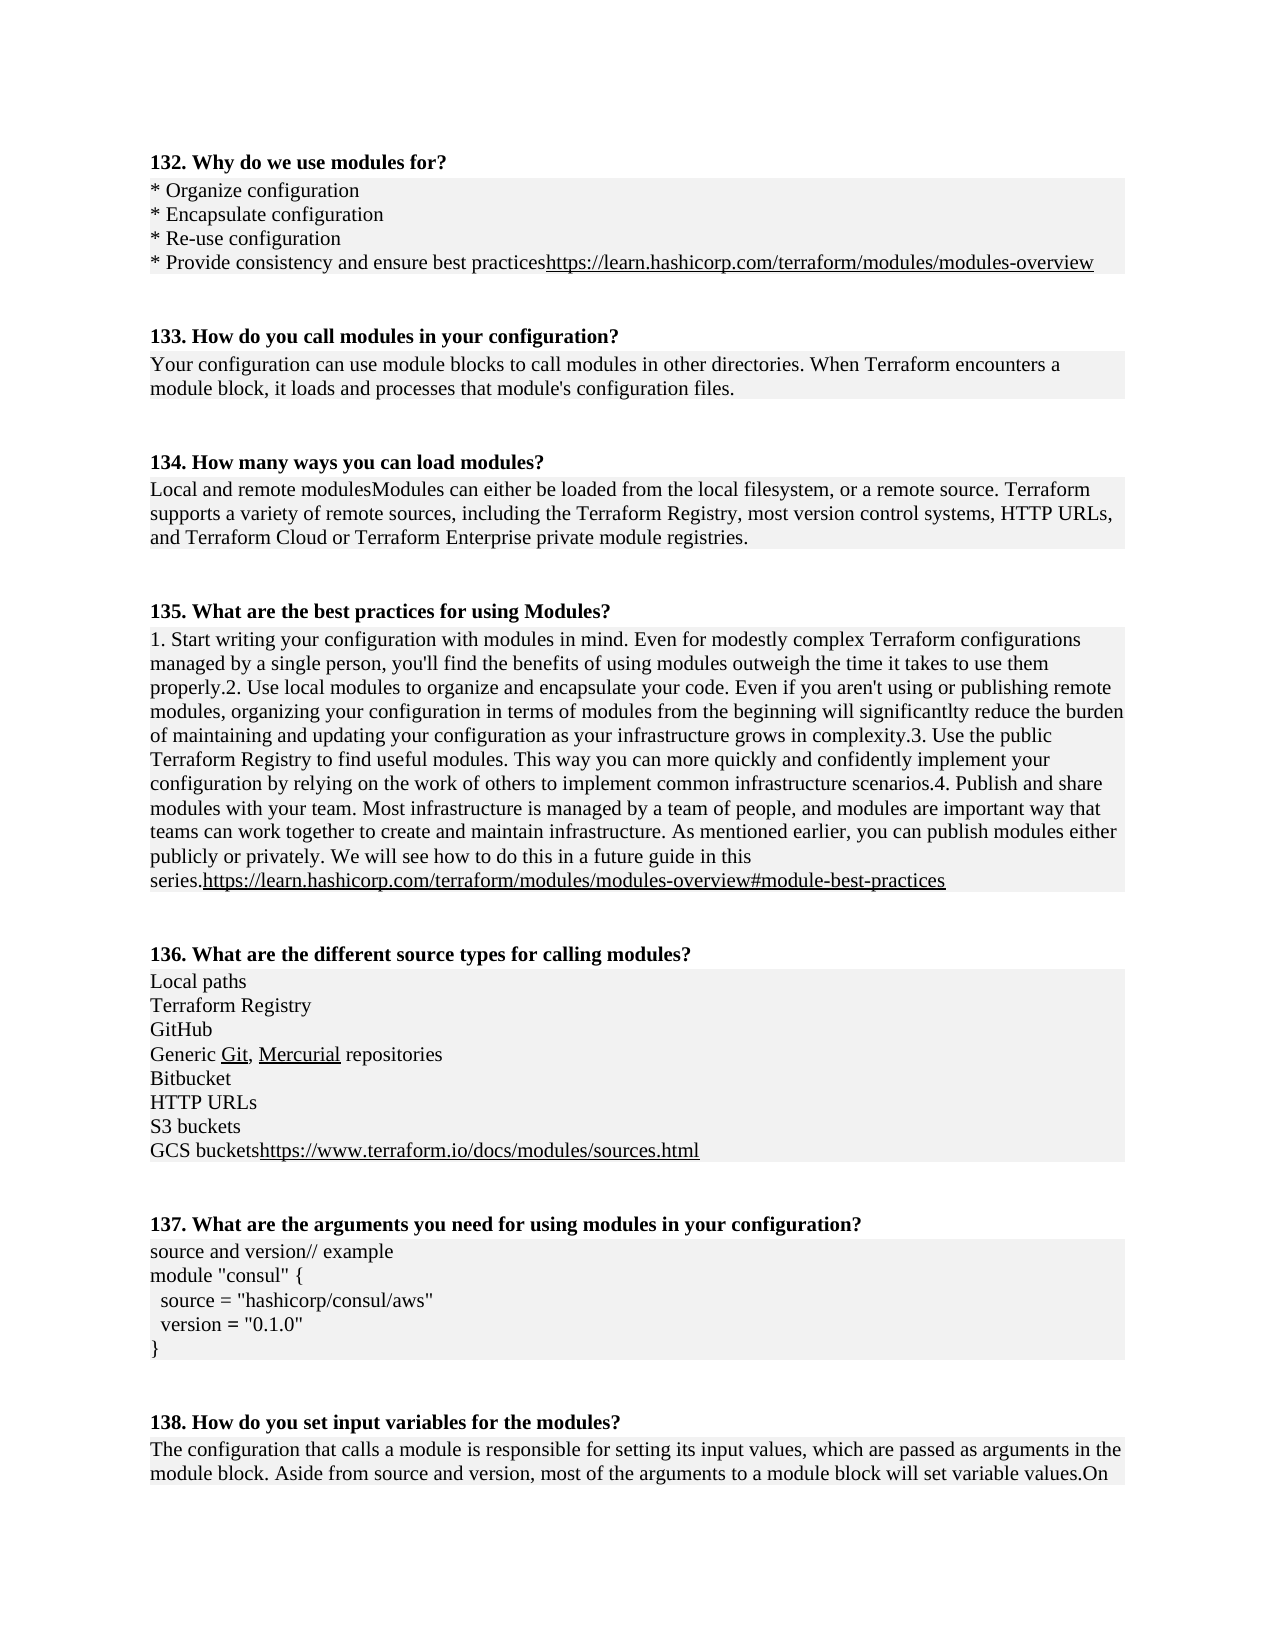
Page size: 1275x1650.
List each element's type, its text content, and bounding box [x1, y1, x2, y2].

text source and version// example module "consul" { source = "hashicorp/consul/aws" version = "0.1.0" } [150, 1239, 1125, 1360]
text 134. How many ways you can load modules? [150, 449, 1125, 474]
text 1. Start writing your configuration with modules in mind. Even for modestly complex Terraform configurations managed by a single person, you'll find the benefits of using modules outweigh the time it takes to use them properly.2. Use local modules to organize and encapsulate your code. Even if you aren't using or publishing remote modules, organizing your configuration in terms of modules from the beginning will significantlty reduce the burden of maintaining and updating your configuration as your infrastructure grows in complexity.3. Use the public Terraform Registry to find useful modules. This way you can more quickly and confidently implement your configuration by relying on the work of others to implement common infrastructure scenarios.4. Publish and share modules with your team. Most infrastructure is managed by a team of people, and modules are important way that teams can work together to create and maintain infrastructure. As mentioned earlier, you can publish modules either publicly or privately. We will see how to do this in a future guide in this series.https://learn.hashicorp.com/terraform/modules/modules-overview#module-best-practices [150, 627, 1125, 892]
text Local paths Terraform Registry GitHub Generic Git, Mercurial repositories Bitbucket HTTP URLs S3 buckets GCS bucketshttps://www.terraform.io/docs/modules/sources.html [150, 969, 1125, 1162]
text 135. What are the best practices for using Modules? [150, 599, 1125, 623]
text Your configuration can use module blocks to call modules in other directories. When Terraform encounters a module block, it loads and processes that module's configuration files. [150, 351, 1125, 399]
text Local and remote modulesModules can either be loaded from the local filesystem, or a remote source. Terraform supports a variety of remote sources, including the Terraform Registry, most version control systems, HTTP URLs, and Terraform Cloud or Terraform Enterprise private module registries. [150, 477, 1125, 549]
text 133. How do you call modules in your configuration? [150, 324, 1125, 348]
text 132. Why do we use modules for? [150, 150, 1125, 174]
text 137. What are the arguments you need for using modules in your configuration? [150, 1212, 1125, 1236]
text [150, 1437, 1125, 1485]
text 136. What are the different source types for calling modules? [150, 942, 1125, 966]
text 138. How do you set input variables for the modules? [150, 1410, 1125, 1434]
text * Organize configuration * Encapsulate configuration * Re-use configuration * Provide consistency and ensure best practiceshttps://learn.hashicorp.com/terraform/modules/modules-overview [150, 178, 1125, 274]
